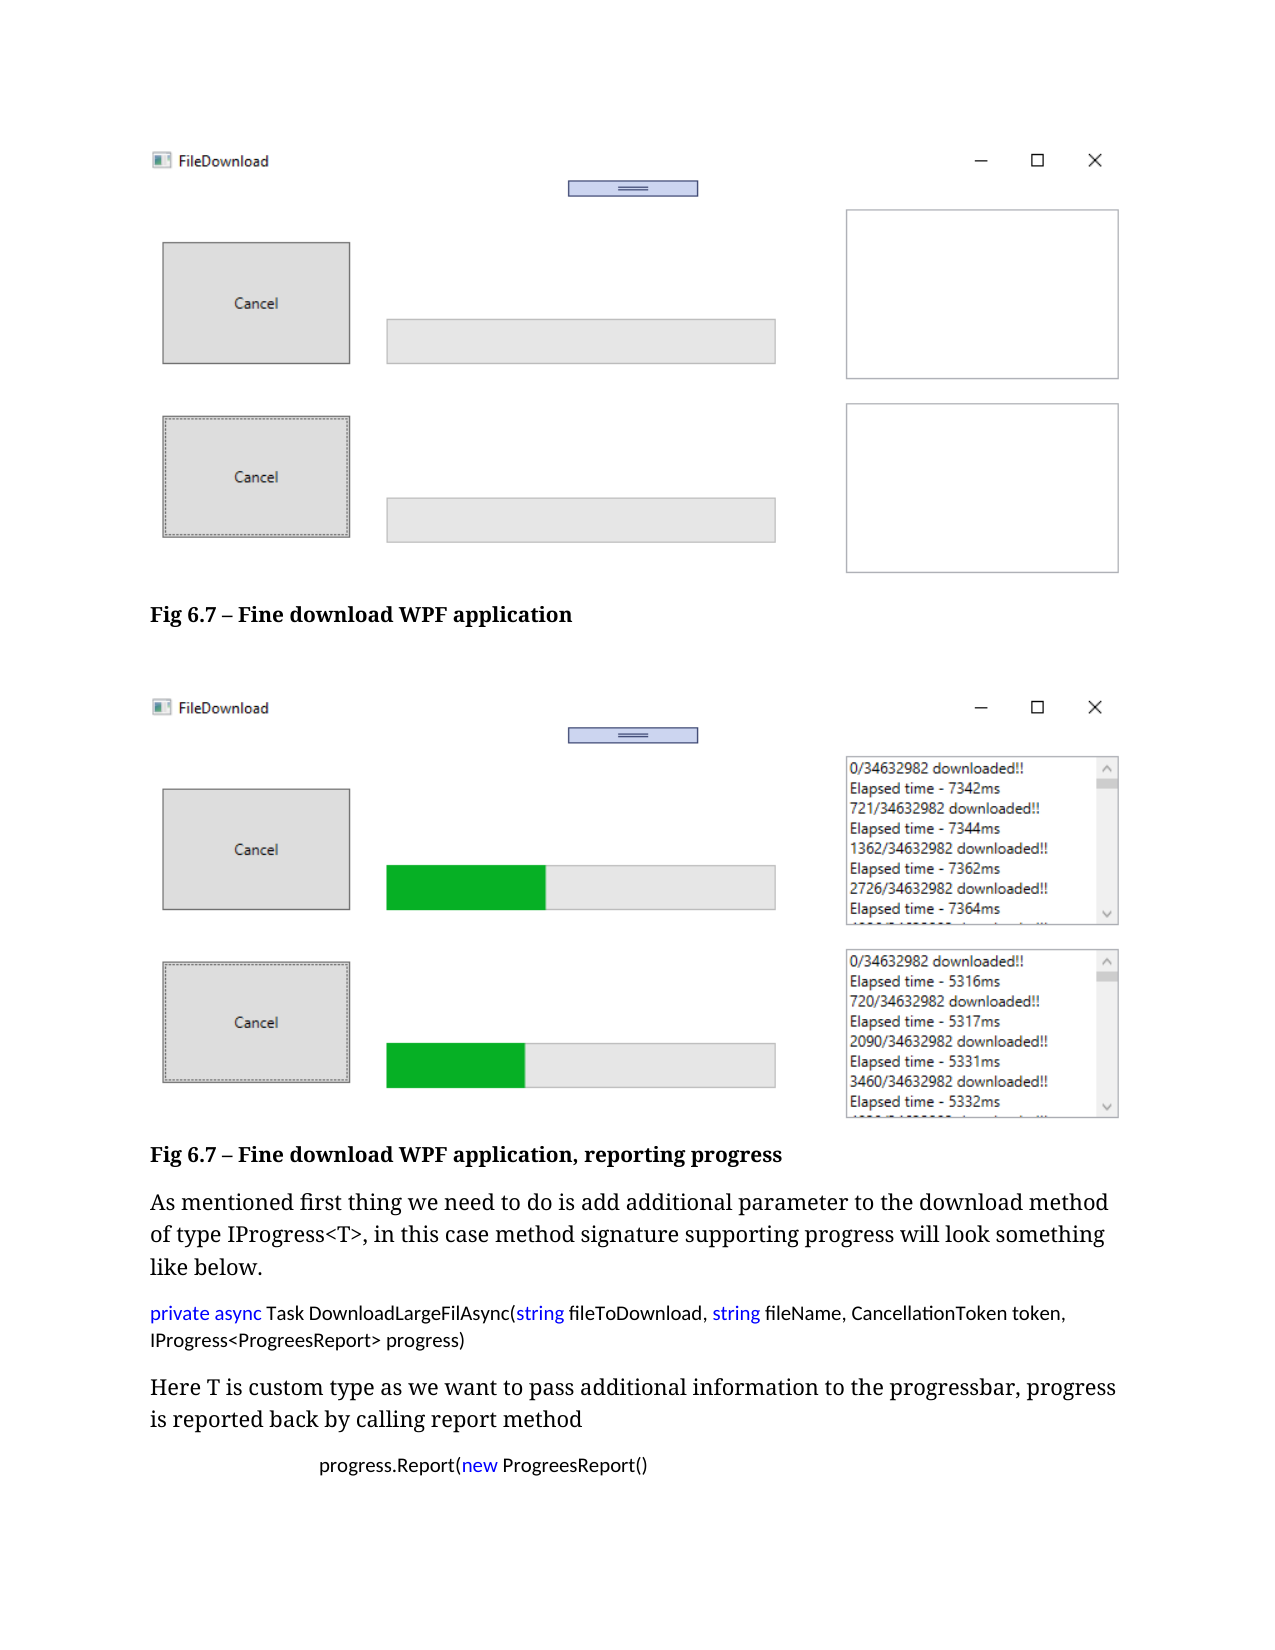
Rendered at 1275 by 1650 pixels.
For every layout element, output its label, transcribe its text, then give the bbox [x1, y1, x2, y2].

text Fig 6.7 – Fine download WPF application, reporting progress [150, 1140, 1125, 1168]
picture [150, 150, 1124, 582]
text progress.Report(new ProgreesReport() [150, 1452, 1125, 1478]
text Here T is custom type as we want to pass additional information to the progressbar, progress is reported back by calling report method [150, 1372, 1125, 1433]
text As mentioned first thing we need to do is add additional parameter to the download method of type IProgress<T>, in this case method signature supporting progress will look something like below. [150, 1187, 1125, 1281]
text Fig 6.7 – Fine download WPF application [150, 600, 1125, 628]
picture [150, 696, 1124, 1122]
text private async Task DownloadLargeFilAsync(string fileToDownload, string fileName, CancellationToken token, IProgress<ProgreesReport> progress) [150, 1300, 1125, 1353]
